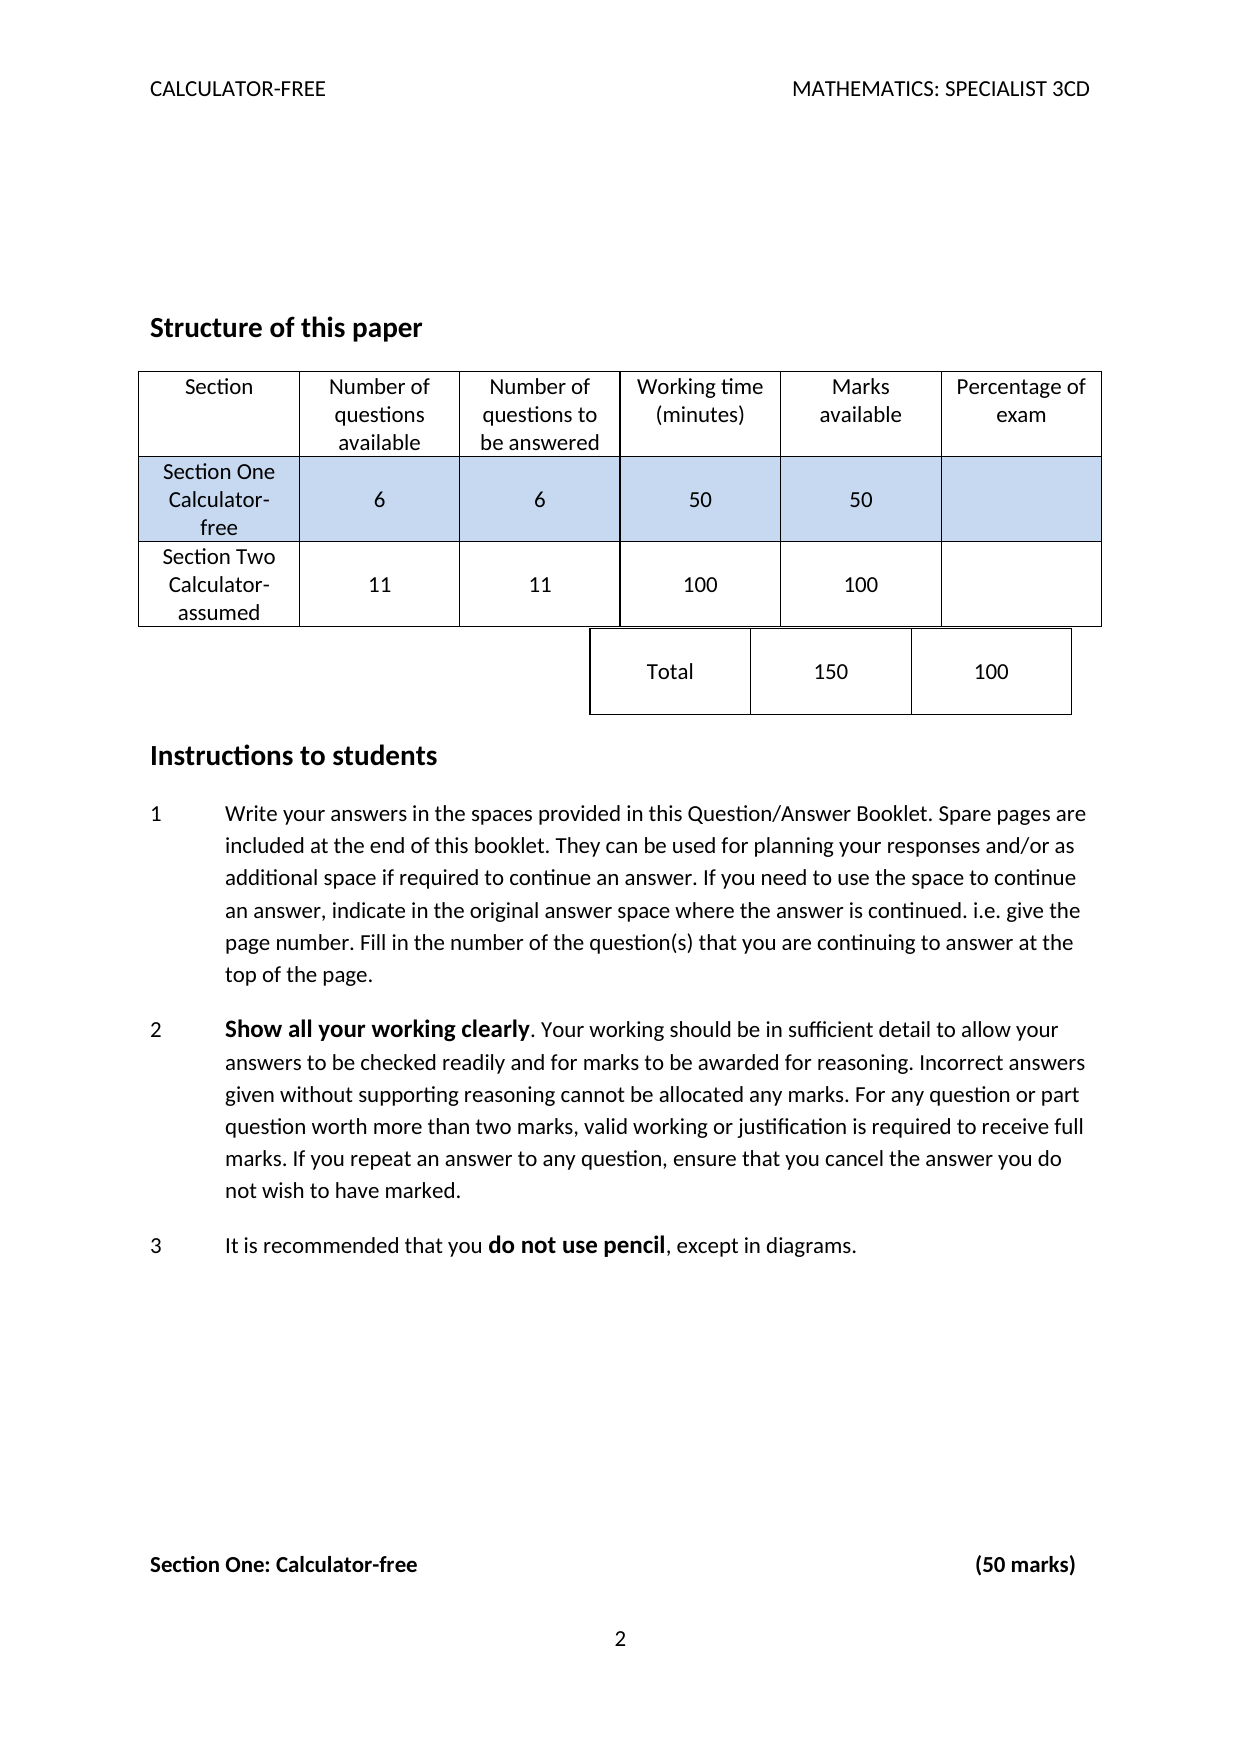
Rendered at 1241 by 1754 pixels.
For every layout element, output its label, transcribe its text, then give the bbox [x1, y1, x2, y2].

text 1 Write your answers in the spaces provided in this Question/Answer Booklet. Spare pages are included at the end of this booklet. They can be used for planning your responses and/or as additional space if required to continue an answer. If you need to use the space to continue an answer, indicate in the original answer space where the answer is continued. i.e. give the page number. Fill in the number of the question(s) that you are continuing to answer at the top of the page. [150, 799, 1090, 988]
table_cell 100 [621, 542, 780, 626]
table_header 100 [912, 629, 1071, 713]
table_cell 50 [781, 457, 941, 541]
table_header Percentage of exam [942, 372, 1101, 456]
table_cell 6 [460, 457, 619, 541]
text Instructions to students [150, 737, 1090, 773]
table_header Section [139, 372, 299, 456]
text Structure of this paper [150, 309, 1090, 345]
table_header Number of questions available [300, 372, 459, 456]
table_header Total [591, 629, 750, 713]
table_header 150 [751, 629, 911, 713]
table_cell Section One Calculator-free [139, 457, 299, 541]
text Section One: Calculator-free (50 marks) [150, 1551, 1090, 1578]
table_cell 100 [781, 542, 941, 626]
table_cell [942, 542, 1101, 626]
table_cell 6 [300, 457, 459, 541]
text 3 It is recommended that you do not use pencil, except in diagrams. [150, 1229, 1090, 1260]
text 2 Show all your working clearly. Your working should be in sufficient detail to allow your answers to be checked readily and for marks to be awarded for reasoning. Incorrect answers given without supporting reasoning cannot be allocated any marks. For any question or part question worth more than two marks, valid working or justification is required to receive full marks. If you repeat an answer to any question, ensure that you cancel the answer you do not wish to have marked. [150, 1013, 1090, 1204]
table_header Marks available [781, 372, 941, 456]
table_header Number of questions to be answered [460, 372, 619, 456]
table_cell 11 [300, 542, 459, 626]
table_cell 11 [460, 542, 619, 626]
table_cell [942, 457, 1101, 541]
table_cell 50 [621, 457, 780, 541]
table_cell Section Two Calculator-assumed [139, 542, 299, 626]
table_header Working time (minutes) [621, 372, 780, 456]
